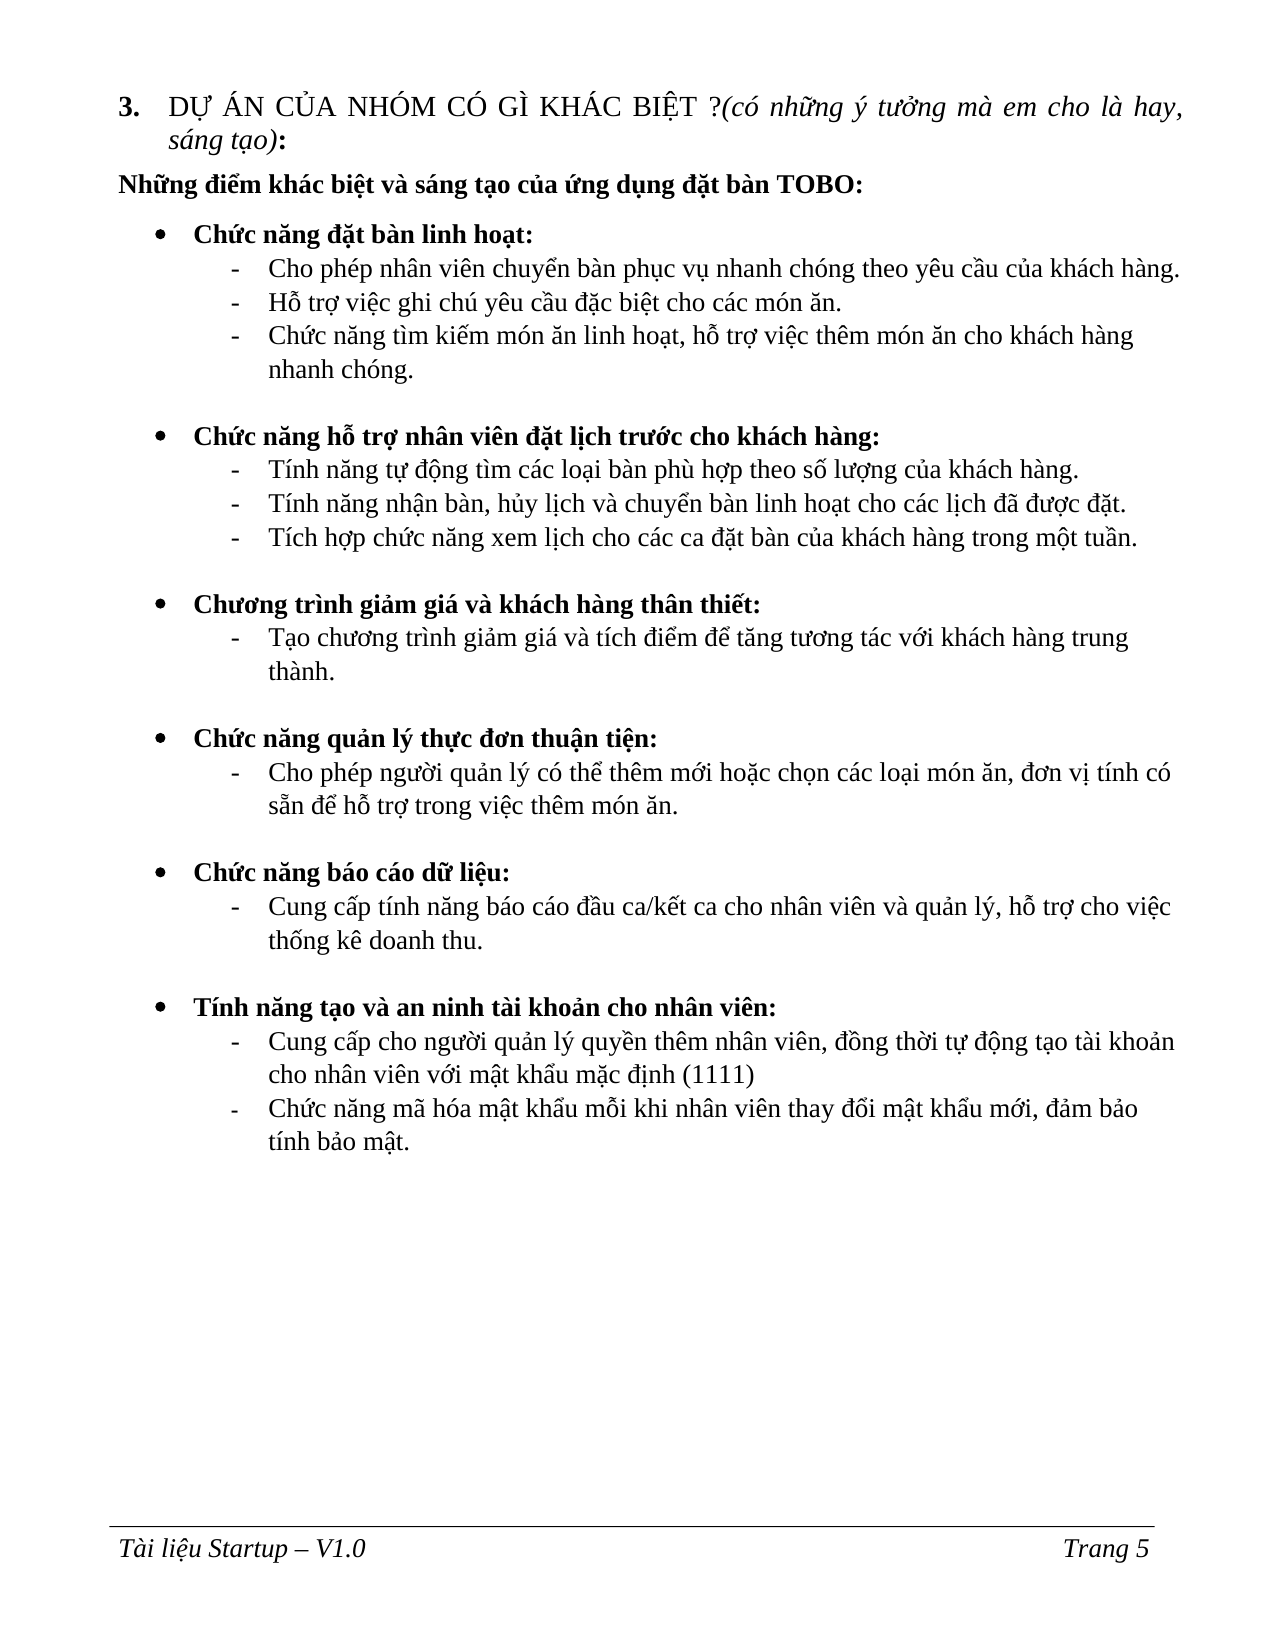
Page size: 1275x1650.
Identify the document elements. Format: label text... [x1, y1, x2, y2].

list Chức năng quản lý thực đơn thuận tiện: [156, 722, 1186, 753]
list Tích hợp chức năng xem lịch cho các ca đặt bàn của khách hàng trong một tuần. [231, 521, 1186, 552]
list Chức năng hỗ trợ nhân viên đặt lịch trước cho khách hàng: [156, 420, 1186, 451]
list Cho phép người quản lý có thể thêm mới hoặc chọn các loại món ăn, đơn vị tính có sẵn để hỗ trợ trong việc thêm món ăn. [231, 756, 1186, 821]
list Cung cấp cho người quản lý quyền thêm nhân viên, đồng thời tự động tạo tài khoản cho nhân viên với mật khẩu mặc định (1111) [231, 1025, 1186, 1089]
list Tính năng nhận bàn, hủy lịch và chuyển bàn linh hoạt cho các lịch đã được đặt. [231, 487, 1186, 518]
list Tính năng tạo và an ninh tài khoản cho nhân viên: [156, 991, 1186, 1022]
list Chương trình giảm giá và khách hàng thân thiết: [156, 588, 1186, 619]
list Chức năng tìm kiếm món ăn linh hoạt, hỗ trợ việc thêm món ăn cho khách hàng nhanh chóng. [231, 319, 1186, 384]
list Chức năng đặt bàn linh hoạt: [156, 218, 1186, 250]
list Chức năng mã hóa mật khẩu mỗi khi nhân viên thay đổi mật khẩu mới, đảm bảo tính bảo mật. [231, 1092, 1186, 1156]
text Những điểm khác biệt và sáng tạo của ứng dụng đặt bàn TOBO: [118, 168, 1186, 199]
subtitle DỰ ÁN CỦA NHÓM CÓ GÌ KHÁC BIỆT ?(có những ý tưởng mà em cho là hay, sáng tạo): [118, 89, 1186, 156]
list Tạo chương trình giảm giá và tích điểm để tăng tương tác với khách hàng trung thành. [231, 622, 1186, 686]
list Tính năng tự động tìm các loại bàn phù hợp theo số lượng của khách hàng. [231, 454, 1186, 485]
list Cho phép nhân viên chuyển bàn phục vụ nhanh chóng theo yêu cầu của khách hàng. [231, 252, 1186, 283]
list Cung cấp tính năng báo cáo đầu ca/kết ca cho nhân viên và quản lý, hỗ trợ cho việc thống kê doanh thu. [231, 890, 1186, 955]
list Chức năng báo cáo dữ liệu: [156, 857, 1186, 888]
list Hỗ trợ việc ghi chú yêu cầu đặc biệt cho các món ăn. [231, 286, 1186, 317]
